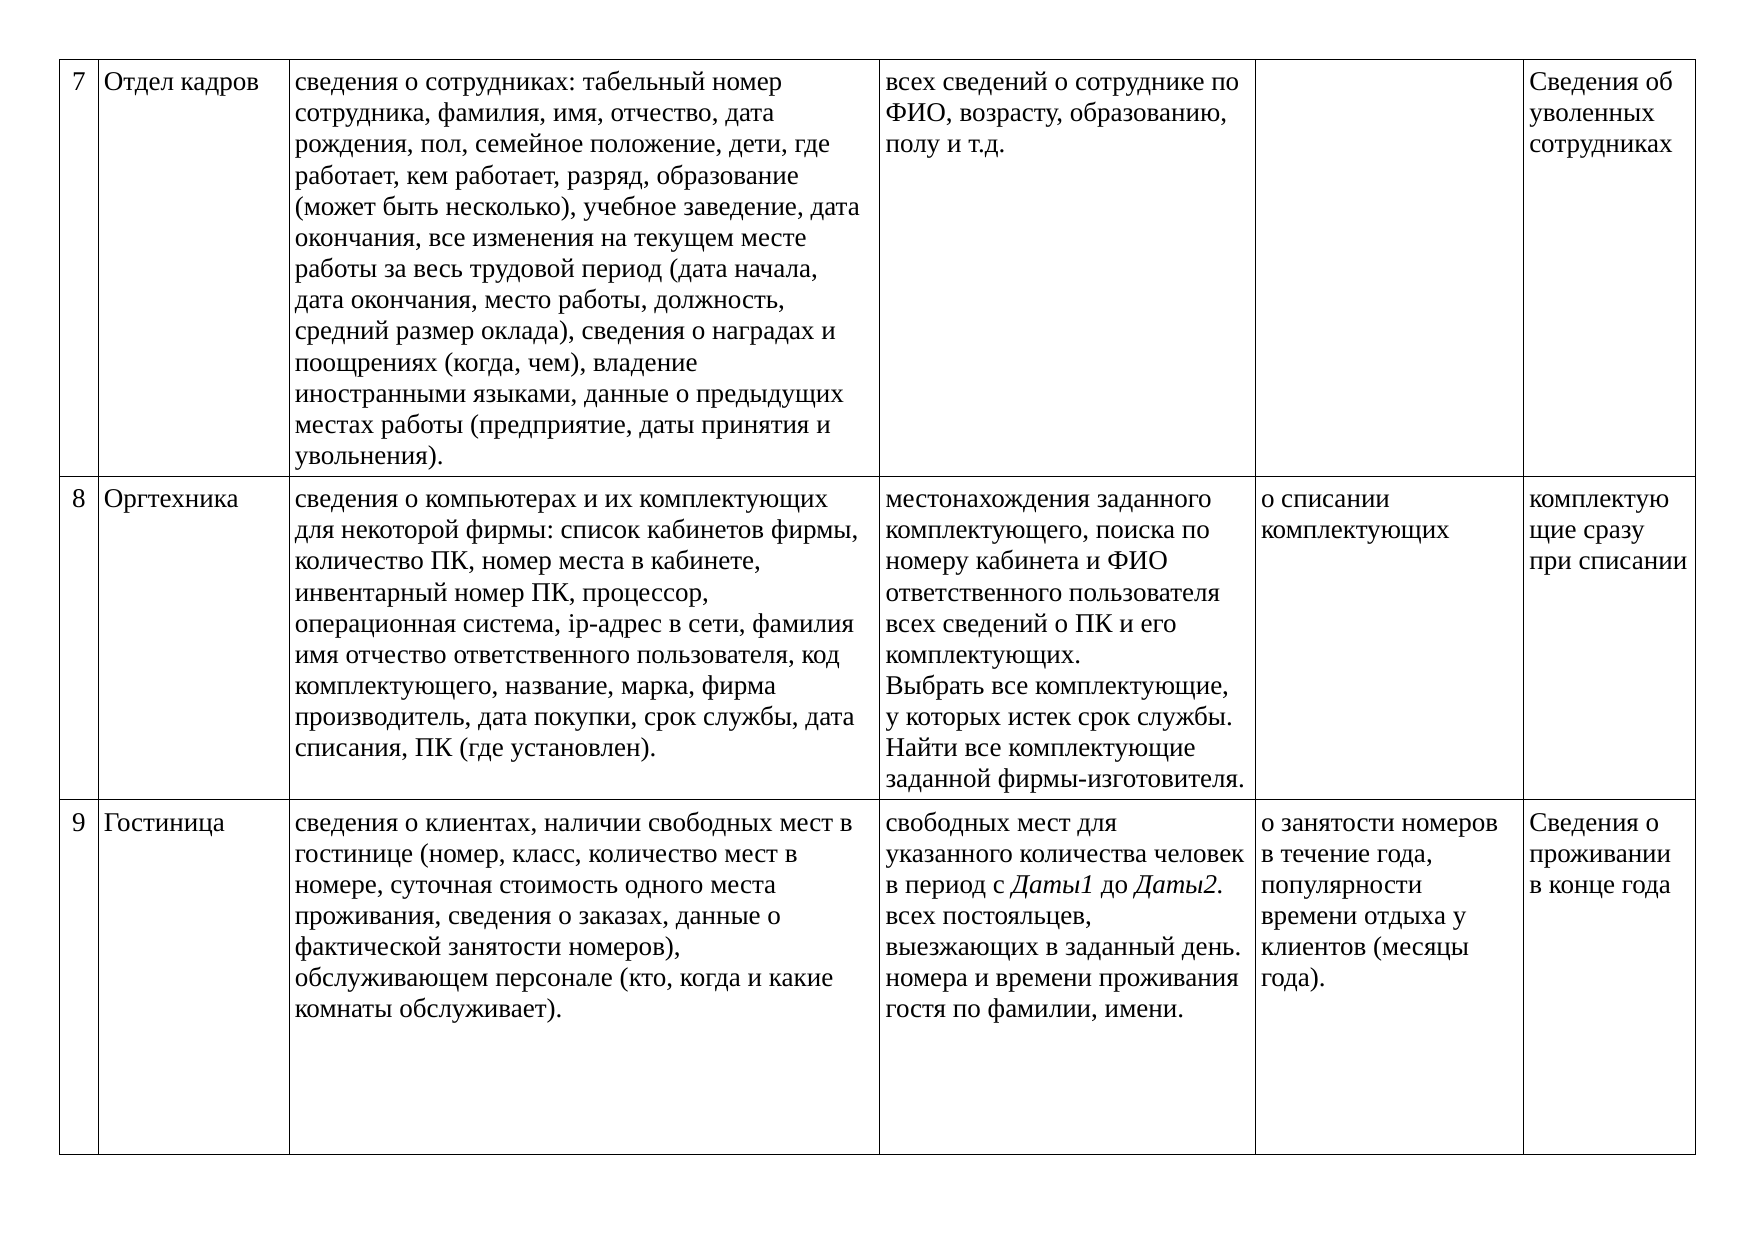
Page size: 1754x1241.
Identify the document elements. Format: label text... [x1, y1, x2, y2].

table_cell комплектующие сразу при списании [1524, 477, 1695, 799]
table_cell сведения о клиентах, наличии свободных мест в гостинице (номер, класс, количество мест в номере, суточная стоимость одного места проживания, сведения о заказах, данные о фактической занятости номеров), обслуживающем персонале (кто, когда и какие комнаты обслуживает). [290, 800, 879, 1154]
table_cell 8 [60, 477, 98, 799]
table_cell о занятости номеров в течение года, популярности времени отдыха у клиентов (месяцы года). [1256, 800, 1523, 1154]
table_cell сведения о сотрудниках: табельный номер сотрудника, фамилия, имя, отчество, дата рождения, пол, семейное положение, дети, где работает, кем работает, разряд, образование (может быть несколько), учебное заведение, дата окончания, все изменения на текущем месте работы за весь трудовой период (дата начала, дата окончания, место работы, должность, средний размер оклада), сведения о наградах и поощрениях (когда, чем), владение иностранными языками, данные о предыдущих местах работы (предприятие, даты принятия и увольнения). [290, 60, 879, 476]
table_cell о списании комплектующих [1256, 477, 1523, 799]
table_cell Оргтехника [99, 477, 289, 799]
table_cell местонахождения заданного комплектующего, поиска по номеру кабинета и ФИО ответственного пользователя всех сведений о ПК и его комплектующих. Выбрать все комплектующие, у которых истек срок службы. Найти все комплектующие заданной фирмы-изготовителя. [880, 477, 1255, 799]
table_cell 7 [60, 60, 98, 476]
table_cell Отдел кадров [99, 60, 289, 476]
table_cell Гостиница [99, 800, 289, 1154]
table_cell свободных мест для указанного количества человек в период с Даты1 до Даты2. всех постояльцев, выезжающих в заданный день. номера и времени проживания гостя по фамилии, имени. [880, 800, 1255, 1154]
table_cell Сведения о проживании в конце года [1524, 800, 1695, 1154]
table_cell всех сведений о сотруднике по ФИО, возрасту, образованию, полу и т.д. [880, 60, 1255, 476]
table_cell [1256, 60, 1523, 476]
table_cell 9 [60, 800, 98, 1154]
table_cell Сведения об уволенных сотрудниках [1524, 60, 1695, 476]
table_cell сведения о компьютерах и их комплектующих для некоторой фирмы: список кабинетов фирмы, количество ПК, номер места в кабинете, инвентарный номер ПК, процессор, операционная система, ip-адрес в сети, фамилия имя отчество ответственного пользователя, код комплектующего, название, марка, фирма производитель, дата покупки, срок службы, дата списания, ПК (где установлен). [290, 477, 879, 799]
